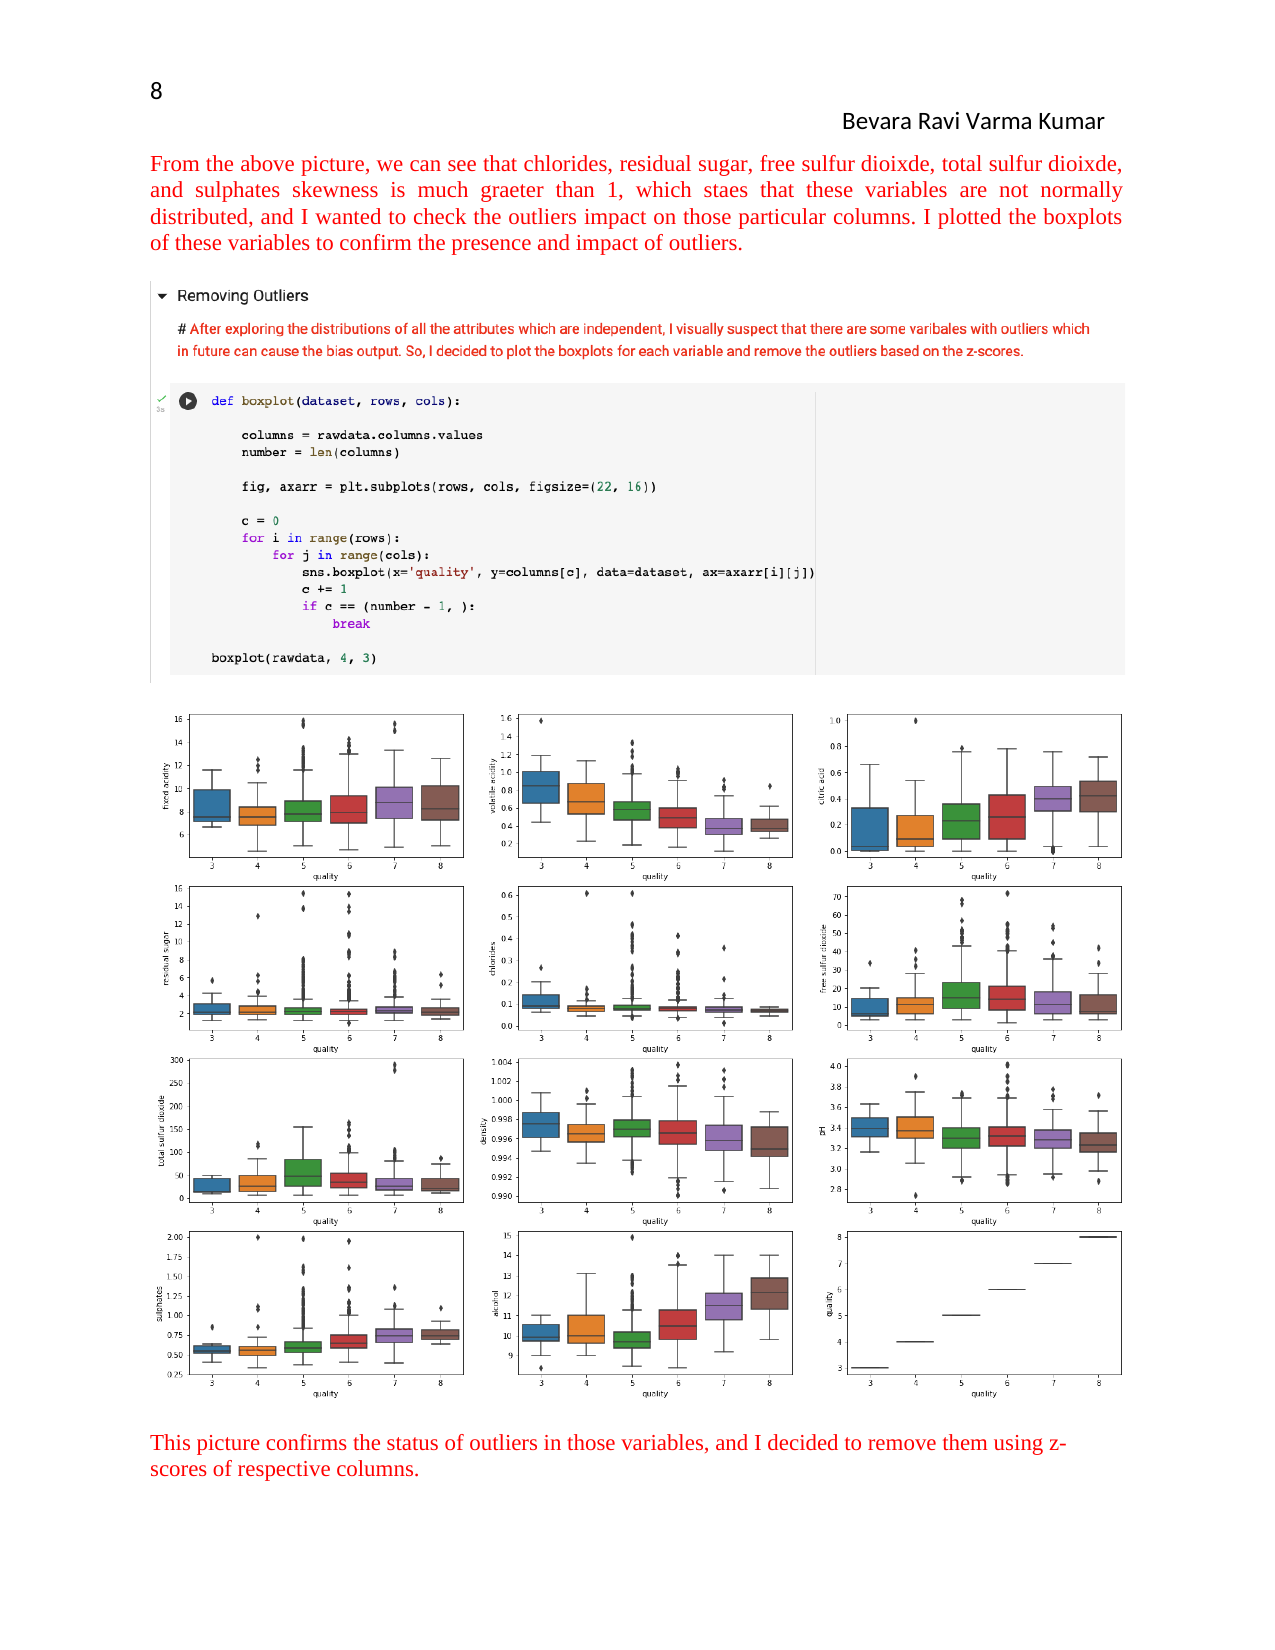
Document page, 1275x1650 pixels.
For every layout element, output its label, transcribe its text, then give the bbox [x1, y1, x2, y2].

picture [150, 708, 1125, 1403]
text From the above picture, we can see that chlorides, residual sugar, free sulfur dioixde, total sulfur dioixde, and sulphates skewness is much graeter than 1, which staes that these variables are not normally distributed, and I wanted to check the outliers impact on those particular columns. I plotted the boxplots of these variables to confirm the presence and impact of outliers. [150, 150, 1125, 255]
picture [150, 281, 1125, 683]
text This picture confirms the status of outliers in those variables, and I decided to remove them using z-scores of respective columns. [150, 1429, 1125, 1482]
